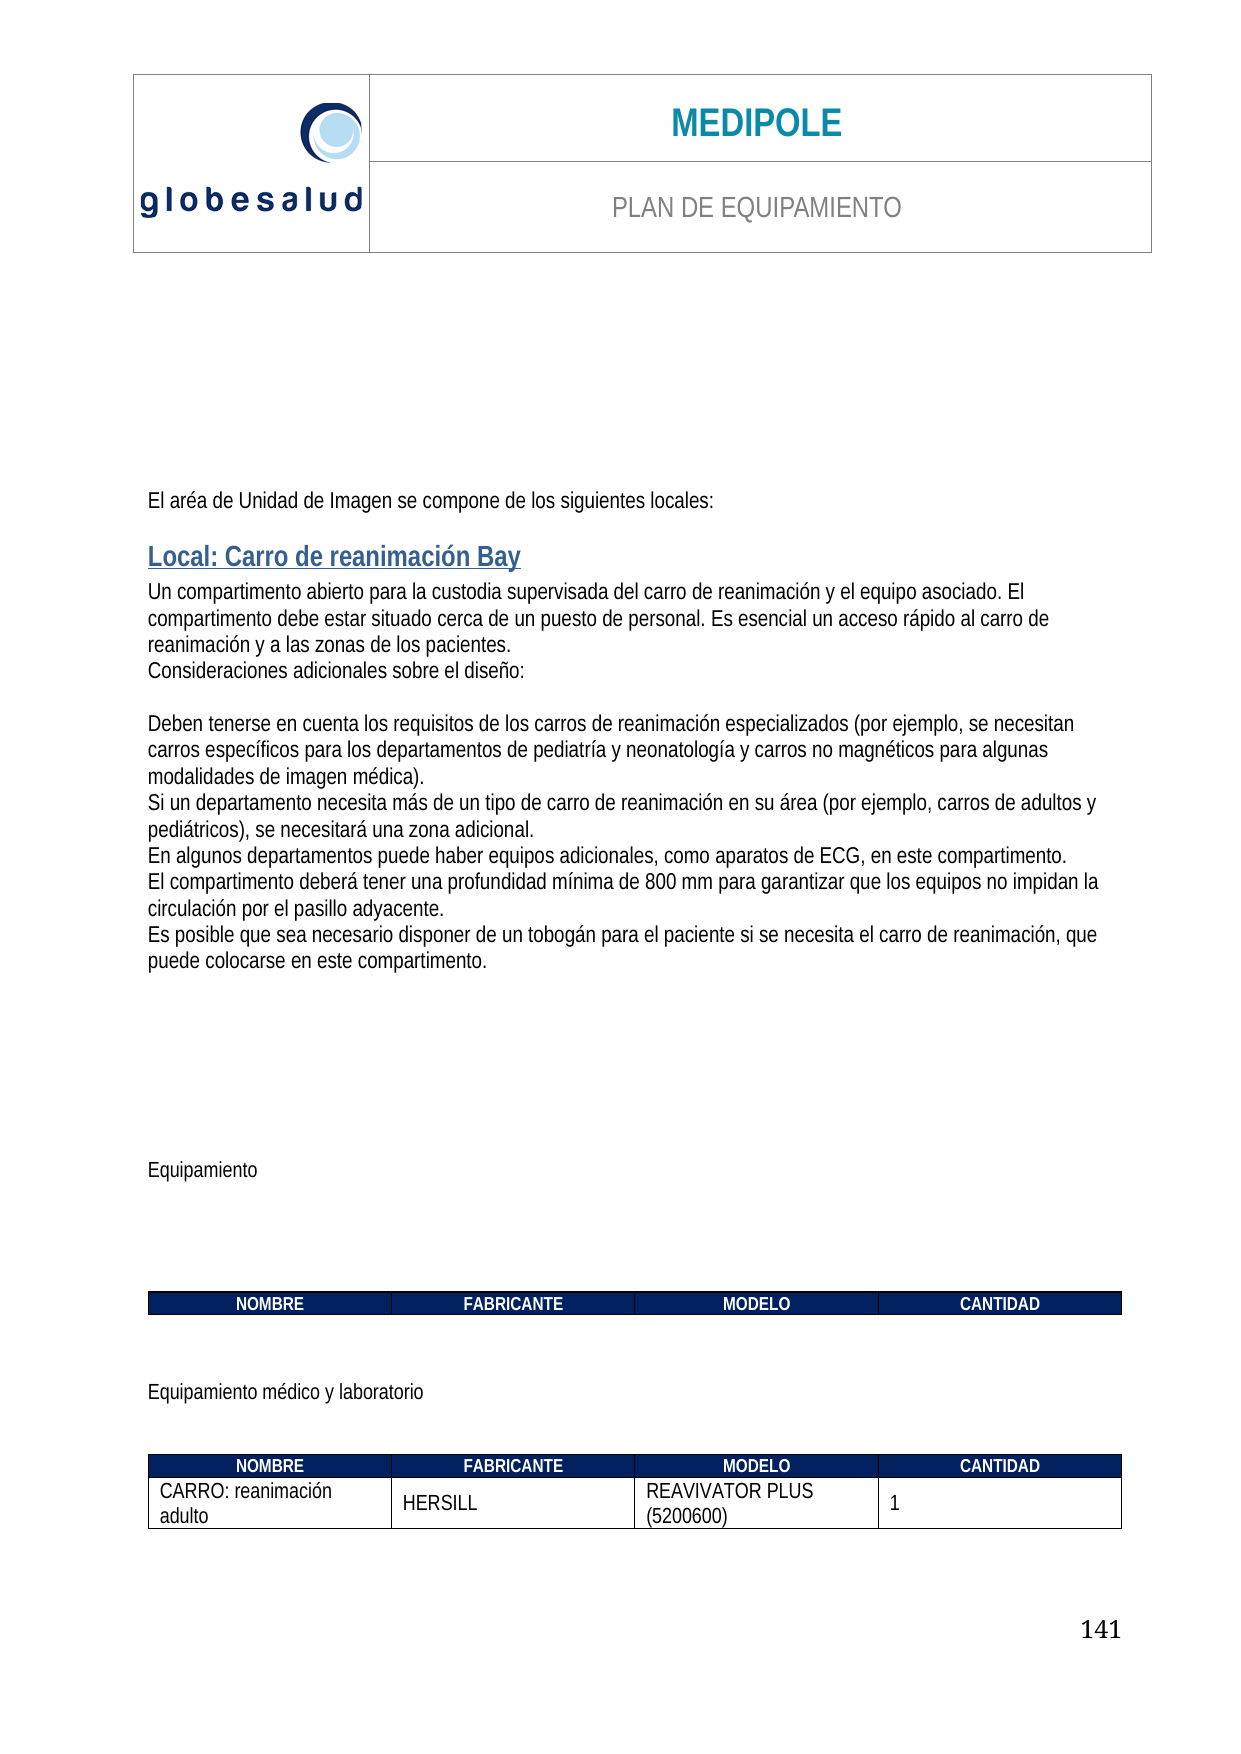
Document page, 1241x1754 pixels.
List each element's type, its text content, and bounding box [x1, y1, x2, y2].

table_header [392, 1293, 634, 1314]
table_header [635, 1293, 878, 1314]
text Un compartimento abierto para la custodia supervisada del carro de reanimación y el equipo asociado. El compartimento debe estar situado cerca de un puesto de personal. Es esencial un acceso rápido al carro de reanimación y a las zonas de los pacientes. Consideraciones adicionales sobre el diseño: Deben tenerse en cuenta los requisitos de los carros de reanimación especializados (por ejemplo, se necesitan carros específicos para los departamentos de pediatría y neonatología y carros no magnéticos para algunas modalidades de imagen médica). Si un departamento necesita más de un tipo de carro de reanimación en su área (por ejemplo, carros de adultos y pediátricos), se necesitará una zona adicional. En algunos departamentos puede haber equipos adicionales, como aparatos de ECG, en este compartimento. El compartimento deberá tener una profundidad mínima de 800 mm para garantizar que los equipos no impidan la circulación por el pasillo adyacente. Es posible que sea necesario disponer de un tobogán para el paciente si se necesita el carro de reanimación, que puede colocarse en este compartimento. [148, 578, 1122, 974]
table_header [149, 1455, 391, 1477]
text Local: Carro de reanimación Bay [148, 539, 1122, 572]
text Equipamiento [148, 1157, 1122, 1182]
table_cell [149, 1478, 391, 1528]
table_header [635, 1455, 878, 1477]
picture [140, 103, 362, 218]
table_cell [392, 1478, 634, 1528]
text El aréa de Unidad de Imagen se compone de los siguientes locales: [148, 487, 1122, 514]
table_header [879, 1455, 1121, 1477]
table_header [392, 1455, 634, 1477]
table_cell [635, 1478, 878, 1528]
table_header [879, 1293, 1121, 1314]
text Equipamiento médico y laboratorio [148, 1379, 1122, 1404]
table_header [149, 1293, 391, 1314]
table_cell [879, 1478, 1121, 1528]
